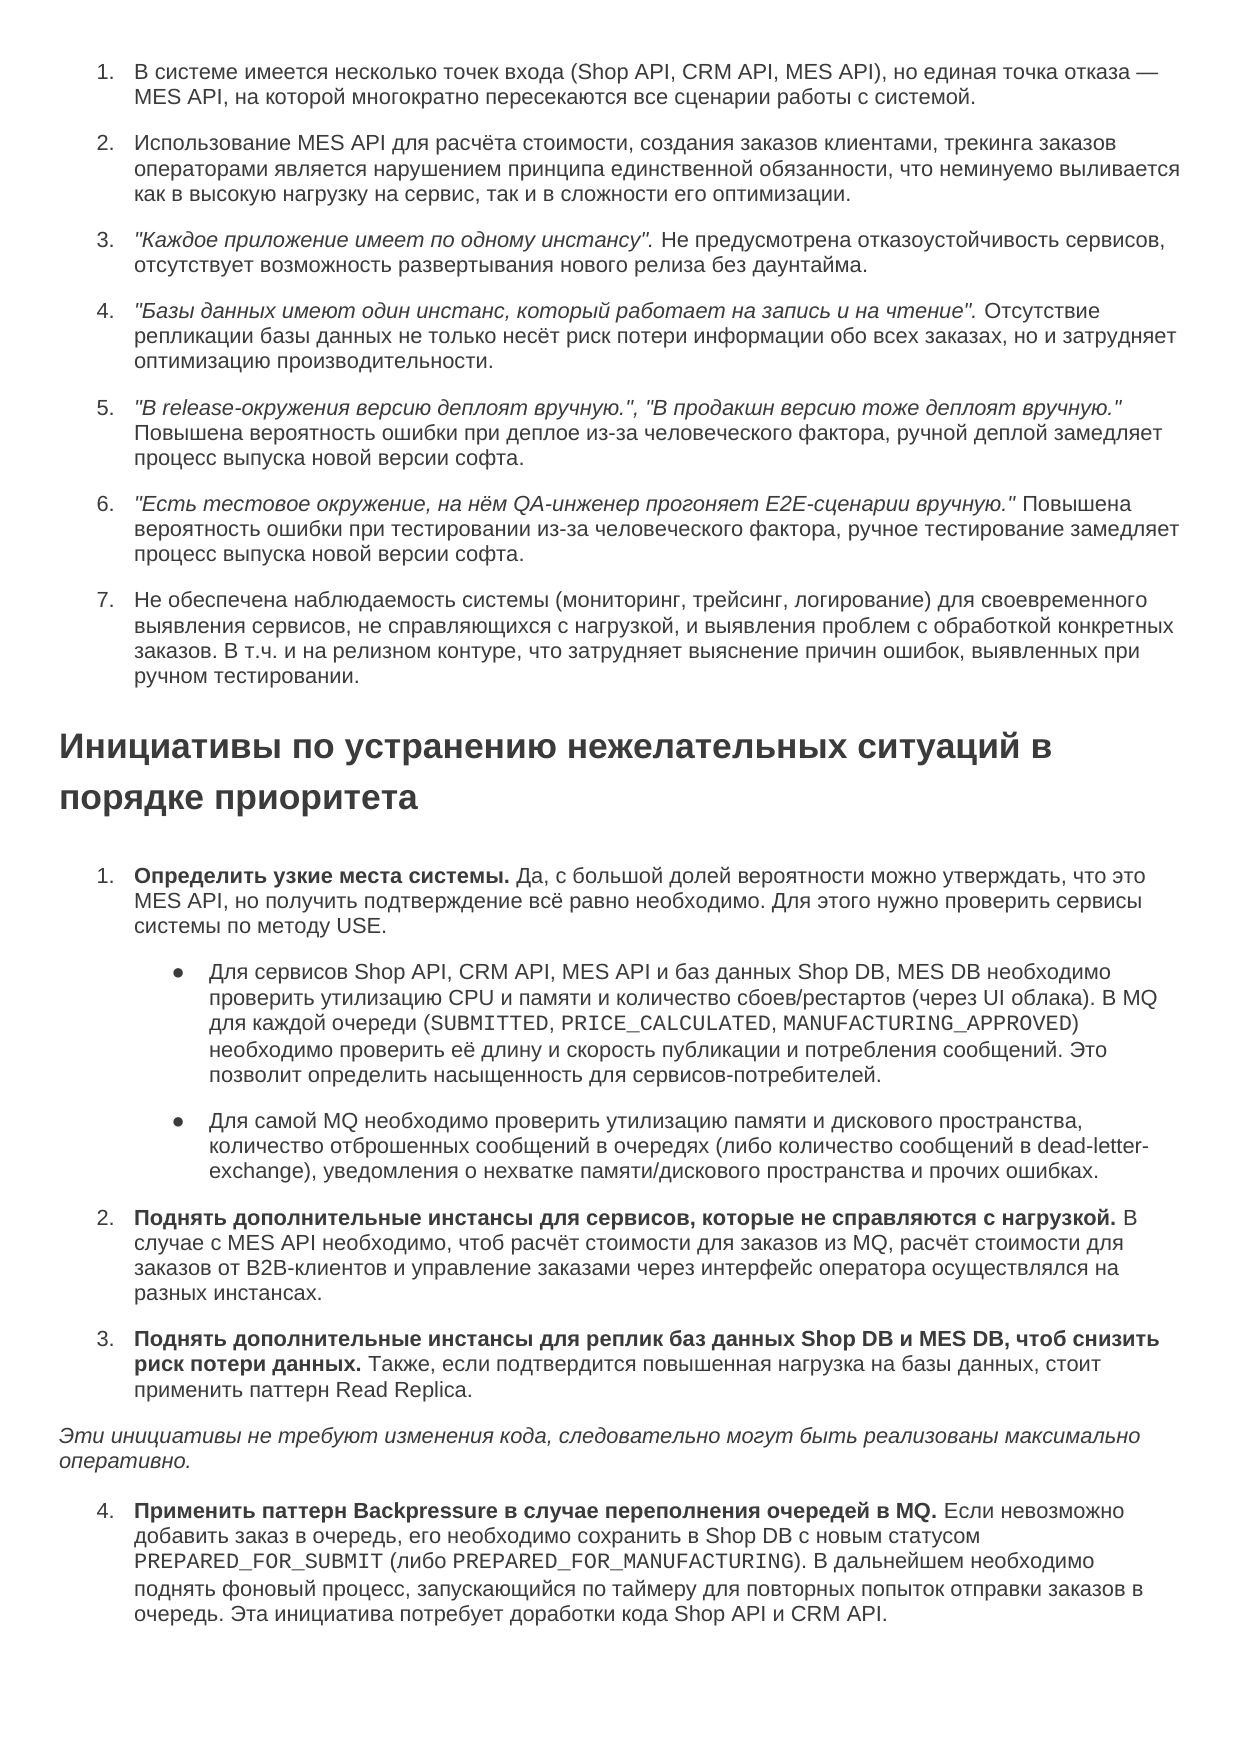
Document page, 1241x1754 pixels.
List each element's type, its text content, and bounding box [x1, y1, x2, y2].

list Не обеспечена наблюдаемость системы (мониторинг, трейсинг, логирование) для своевременного выявления сервисов, не справляющихся с нагрузкой, и выявления проблем с обработкой конкретных заказов. В т.ч. и на релизном контуре, что затрудняет выяснение причин ошибок, выявленных при ручном тестировании. [96, 587, 1181, 688]
list "В release-окружения версию деплоят вручную.", "В продакшн версию тоже деплоят вручную." Повышена вероятность ошибки при деплое из-за человеческого фактора, ручной деплой замедляет процесс выпуска новой версии софта. [96, 394, 1181, 470]
subtitle Инициативы по устранению нежелательных ситуаций в порядке приоритета [59, 726, 1181, 828]
list "Базы данных имеют один инстанс, который работает на запись и на чтение". Отсутствие репликации базы данных не только несёт риск потери информации обо всех заказах, но и затрудняет оптимизацию производительности. [96, 298, 1181, 373]
list Для сервисов Shop API, CRM API, MES API и баз данных Shop DB, MES DB необходимо проверить утилизацию CPU и памяти и количество сбоев/рестартов (через UI облака). В MQ для каждой очереди (SUBMITTED, PRICE_CALCULATED, MANUFACTURING_APPROVED) необходимо проверить её длину и скорость публикации и потребления сообщений. Это позволит определить насыщенность для сервисов-потребителей. [171, 959, 1181, 1087]
list Поднять дополнительные инстансы для сервисов, которые не справляются с нагрузкой. В случае с MES API необходимо, чтоб расчёт стоимости для заказов из MQ, расчёт стоимости для заказов от B2B-клиентов и управление заказами через интерфейс оператора осуществлялся на разных инстансах. [96, 1204, 1181, 1305]
list Определить узкие места системы. Да, с большой долей вероятности можно утверждать, что это MES API, но получить подтверждение всё равно необходимо. Для этого нужно проверить сервисы системы по методу USE. [96, 863, 1181, 938]
list В системе имеется несколько точек входа (Shop API, CRM API, MES API), но единая точка отказа — MES API, на которой многократно пересекаются все сценарии работы с системой. [96, 59, 1181, 109]
list Использование MES API для расчёта стоимости, создания заказов клиентами, трекинга заказов операторами является нарушением принципа единственной обязанности, что неминуемо выливается как в высокую нагрузку на сервис, так и в сложности его оптимизации. [96, 130, 1181, 206]
list Применить паттерн Backpressure в случае переполнения очередей в MQ. Если невозможно добавить заказ в очередь, его необходимо сохранить в Shop DB с новым статусом PREPARED_FOR_SUBMIT (либо PREPARED_FOR_MANUFACTURING). В дальнейшем необходимо поднять фоновый процесс, запускающийся по таймеру для повторных попыток отправки заказов в очередь. Эта инициатива потребует доработки кода Shop API и CRM API. [96, 1498, 1181, 1626]
list "Есть тестовое окружение, на нём QA-инженер прогоняет E2E-сценарии вручную." Повышена вероятность ошибки при тестировании из-за человеческого фактора, ручное тестирование замедляет процесс выпуска новой версии софта. [96, 491, 1181, 566]
text Эти инициативы не требуют изменения кода, следовательно могут быть реализованы максимально оперативно. [59, 1422, 1181, 1473]
list Для самой MQ необходимо проверить утилизацию памяти и дискового пространства, количество отброшенных сообщений в очередях (либо количество сообщений в dead-letter-exchange), уведомления о нехватке памяти/дискового пространства и прочих ошибках. [171, 1108, 1181, 1183]
list Поднять дополнительные инстансы для реплик баз данных Shop DB и MES DB, чтоб снизить риск потери данных. Также, если подтвердится повышенная нагрузка на базы данных, стоит применить паттерн Read Replica. [96, 1326, 1181, 1402]
list "Каждое приложение имеет по одному инстансу". Не предусмотрена отказоустойчивость сервисов, отсутствует возможность развертывания нового релиза без даунтайма. [96, 227, 1181, 277]
